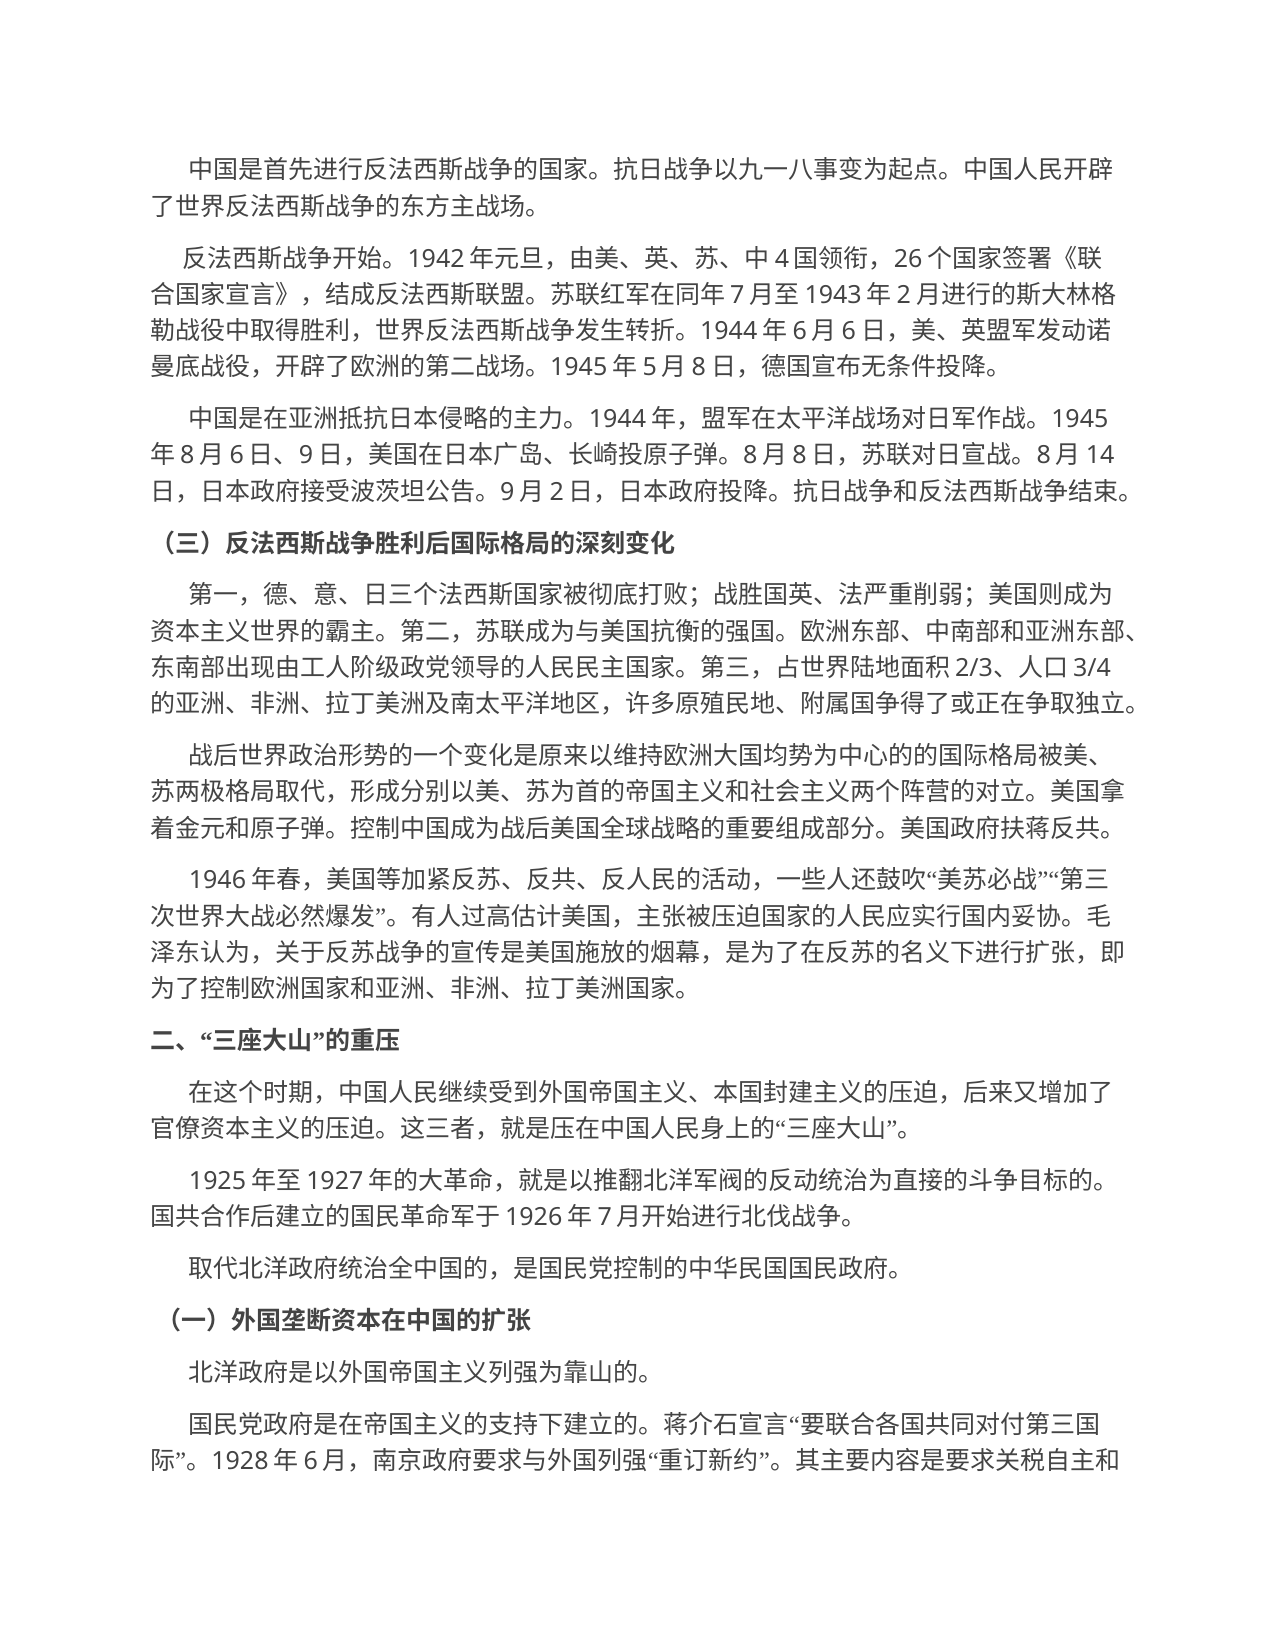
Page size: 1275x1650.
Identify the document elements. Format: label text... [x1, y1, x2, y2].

text （三）反法西斯战争胜利后国际格局的深刻变化 [150, 523, 1125, 559]
text （一）外国垄断资本在中国的扩张 [150, 1301, 1125, 1337]
text 反法西斯战争开始。1942年元旦，由美、英、苏、中4国领衔，26个国家签署《联合国家宣言》，结成反法西斯联盟。苏联红军在同年7月至1943年2月进行的斯大林格勒战役中取得胜利，世界反法西斯战争发生转折。1944年6月6日，美、英盟军发动诺曼底战役，开辟了欧洲的第二战场。1945年5月8日，德国宣布无条件投降。 [150, 238, 1125, 383]
text 战后世界政治形势的一个变化是原来以维持欧洲大国均势为中心的的国际格局被美、苏两极格局取代，形成分别以美、苏为首的帝国主义和社会主义两个阵营的对立。美国拿着金元和原子弹。控制中国成为战后美国全球战略的重要组成部分。美国政府扶蒋反共。 [150, 736, 1125, 844]
text 北洋政府是以外国帝国主义列强为靠山的。 [150, 1352, 1125, 1389]
text 1925年至1927年的大革命，就是以推翻北洋军阀的反动统治为直接的斗争目标的。国共合作后建立的国民革命军于1926年7月开始进行北伐战争。 [150, 1161, 1125, 1233]
text 1946年春，美国等加紧反苏、反共、反人民的活动，一些人还鼓吹“美苏必战”“第三次世界大战必然爆发”。有人过高估计美国，主张被压迫国家的人民应实行国内妥协。毛泽东认为，关于反苏战争的宣传是美国施放的烟幕，是为了在反苏的名义下进行扩张，即为了控制欧洲国家和亚洲、非洲、拉丁美洲国家。 [150, 860, 1125, 1005]
text 中国是在亚洲抵抗日本侵略的主力。1944年，盟军在太平洋战场对日军作战。1945年8月6日、9日，美国在日本广岛、长崎投原子弹。8月8日，苏联对日宣战。8月14日，日本政府接受波茨坦公告。9月2日，日本政府投降。抗日战争和反法西斯战争结束。 [150, 399, 1125, 507]
text 取代北洋政府统治全中国的，是国民党控制的中华民国国民政府。 [150, 1249, 1125, 1285]
text 第一，德、意、日三个法西斯国家被彻底打败；战胜国英、法严重削弱；美国则成为资本主义世界的霸主。第二，苏联成为与美国抗衡的强国。欧洲东部、中南部和亚洲东部、东南部出现由工人阶级政党领导的人民民主国家。第三，占世界陆地面积2/3、人口3/4的亚洲、非洲、拉丁美洲及南太平洋地区，许多原殖民地、附属国争得了或正在争取独立。 [150, 575, 1125, 720]
text 在这个时期，中国人民继续受到外国帝国主义、本国封建主义的压迫，后来又增加了官僚资本主义的压迫。这三者，就是压在中国人民身上的“三座大山”。 [150, 1072, 1125, 1145]
text 中国是首先进行反法西斯战争的国家。抗日战争以九一八事变为起点。中国人民开辟了世界反法西斯战争的东方主战场。 [150, 150, 1125, 222]
text 二、“三座大山”的重压 [150, 1021, 1125, 1057]
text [150, 1404, 1125, 1477]
